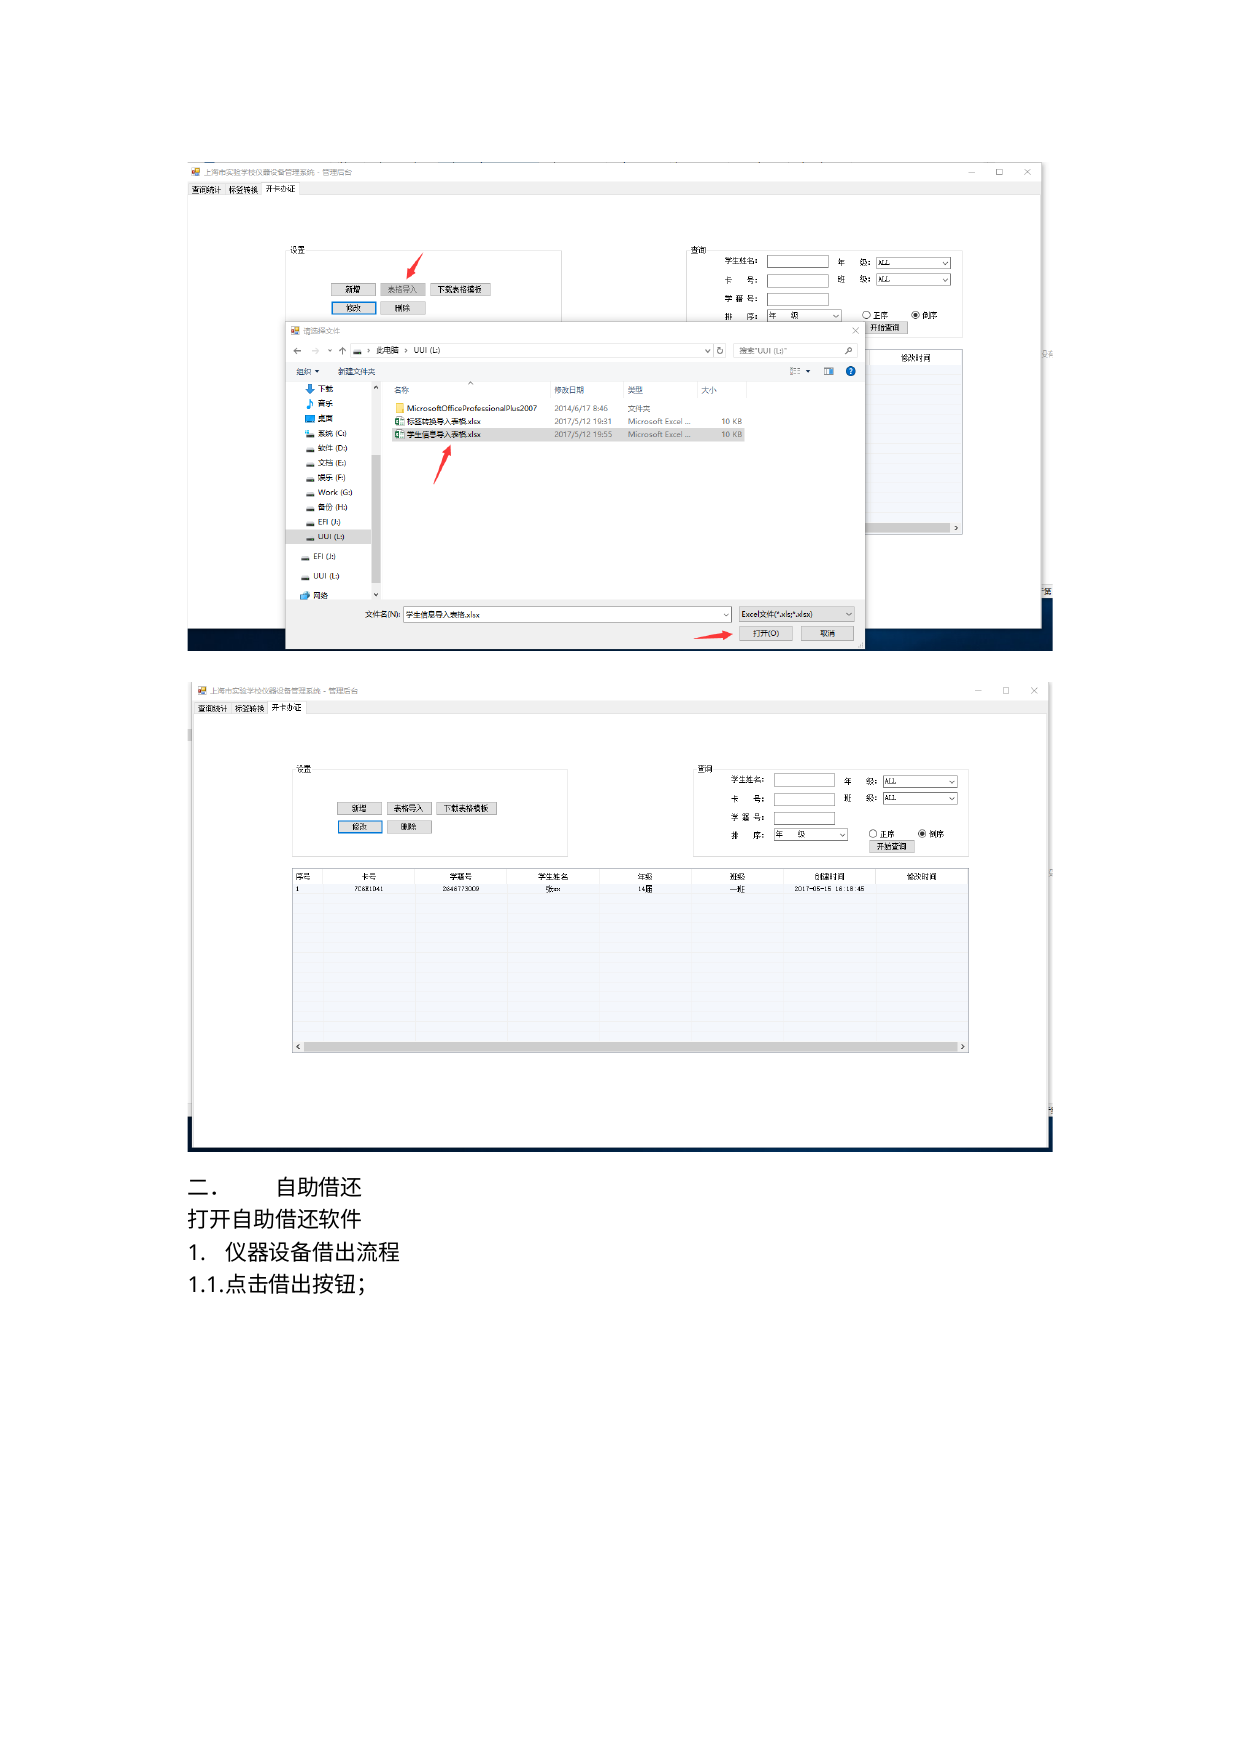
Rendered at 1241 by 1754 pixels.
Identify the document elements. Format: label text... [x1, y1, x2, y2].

picture [187, 162, 1053, 651]
picture [187, 682, 1053, 1152]
list 仪器设备借出流程 [187, 1234, 1053, 1267]
text 打开自助借还软件 [187, 1202, 1053, 1234]
list 点击借出按钮； [187, 1267, 1053, 1299]
list 自助借还 [187, 1169, 1053, 1202]
